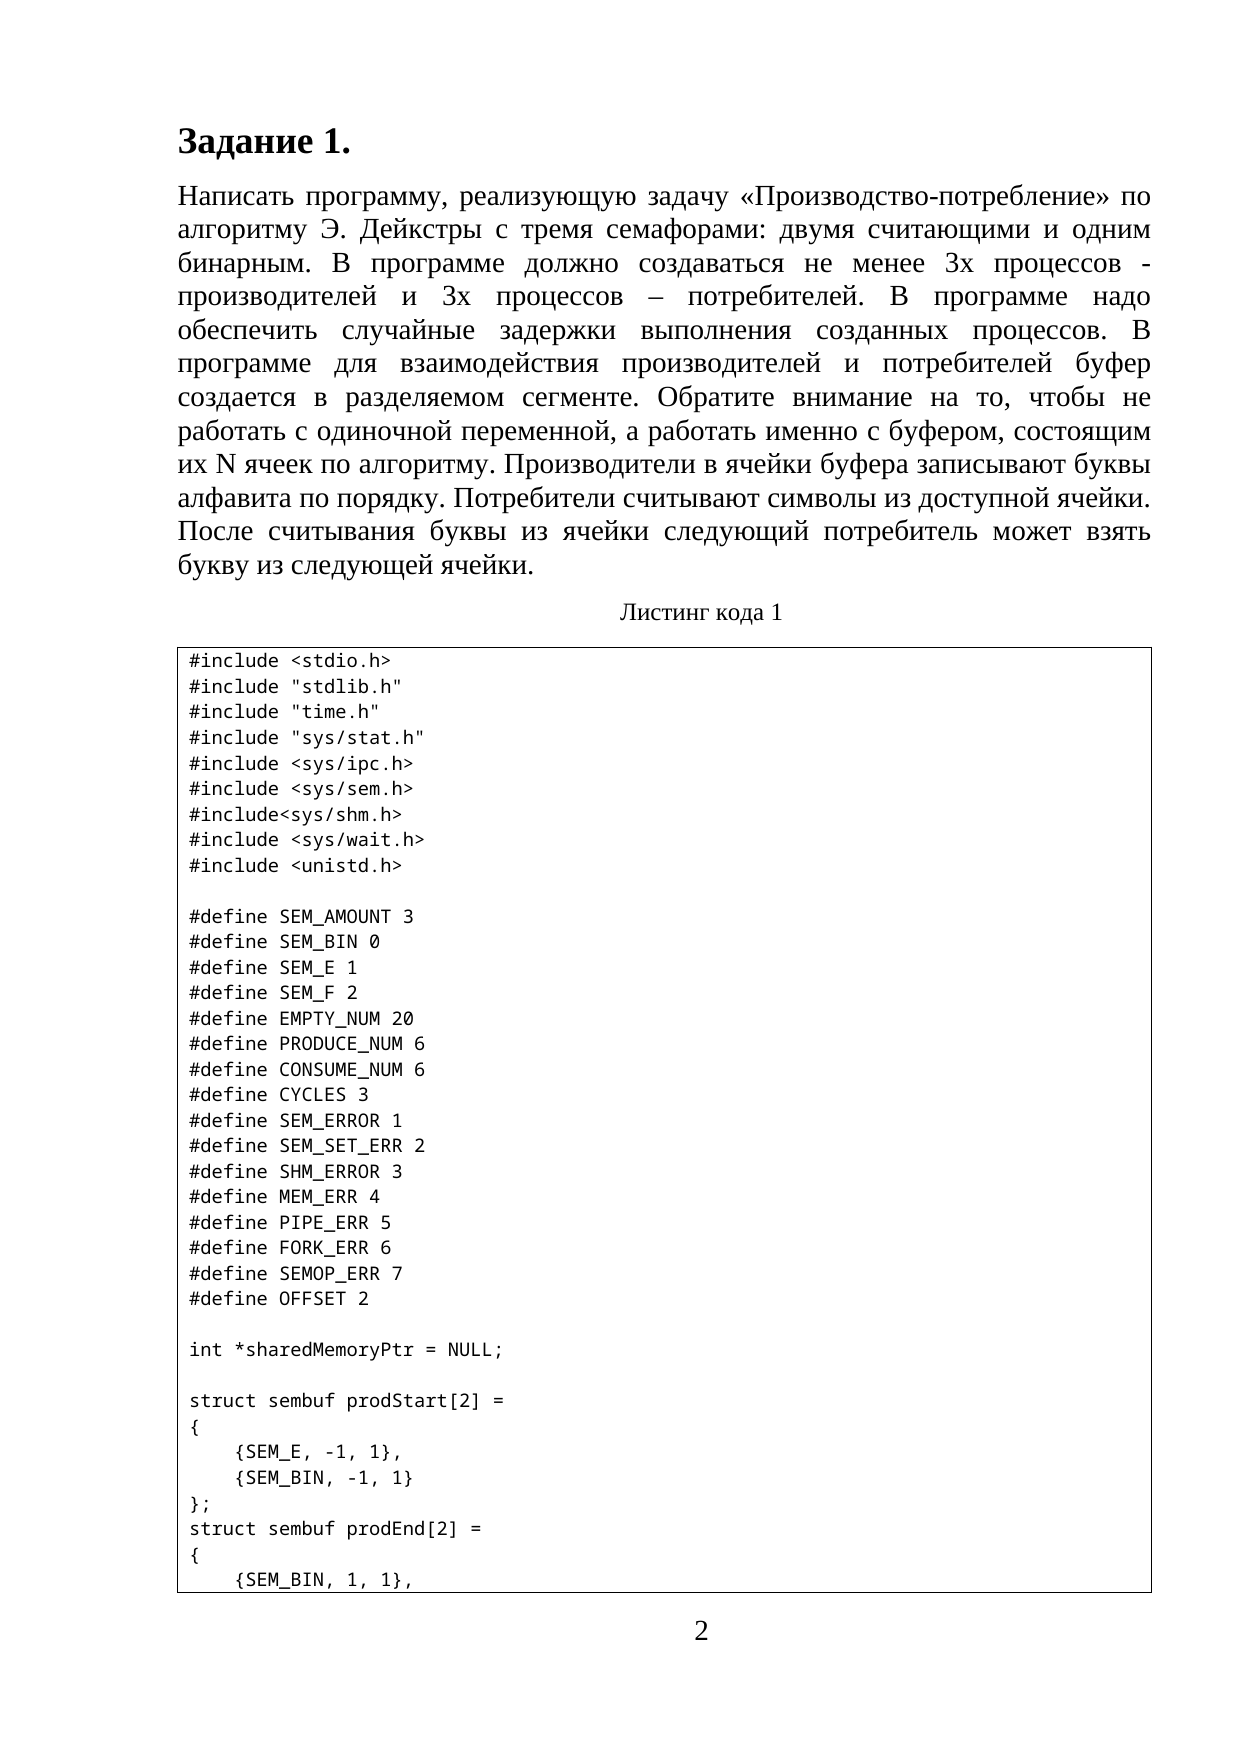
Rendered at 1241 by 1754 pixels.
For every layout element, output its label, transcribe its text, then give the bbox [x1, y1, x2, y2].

text Написать программу, реализующую задачу «Производство-потребление» по алгоритму Э. Дейкстры с тремя семафорами: двумя считающими и одним бинарным. В программе должно создаваться не менее 3х процессов -производителей и 3х процессов – потребителей. В программе надо обеспечить случайные задержки выполнения созданных процессов. В программе для взаимодействия производителей и потребителей буфер создается в разделяемом сегменте. Обратите внимание на то, чтобы не работать с одиночной переменной, а работать именно с буфером, состоящим их N ячеек по алгоритму. Производители в ячейки буфера записывают буквы алфавита по порядку. Потребители считывают символы из доступной ячейки. После считывания буквы из ячейки следующий потребитель может взять букву из следующей ячейки. [177, 178, 1152, 580]
text Листинг кода 1 [177, 597, 1152, 626]
subtitle Задание 1. [177, 118, 1152, 161]
